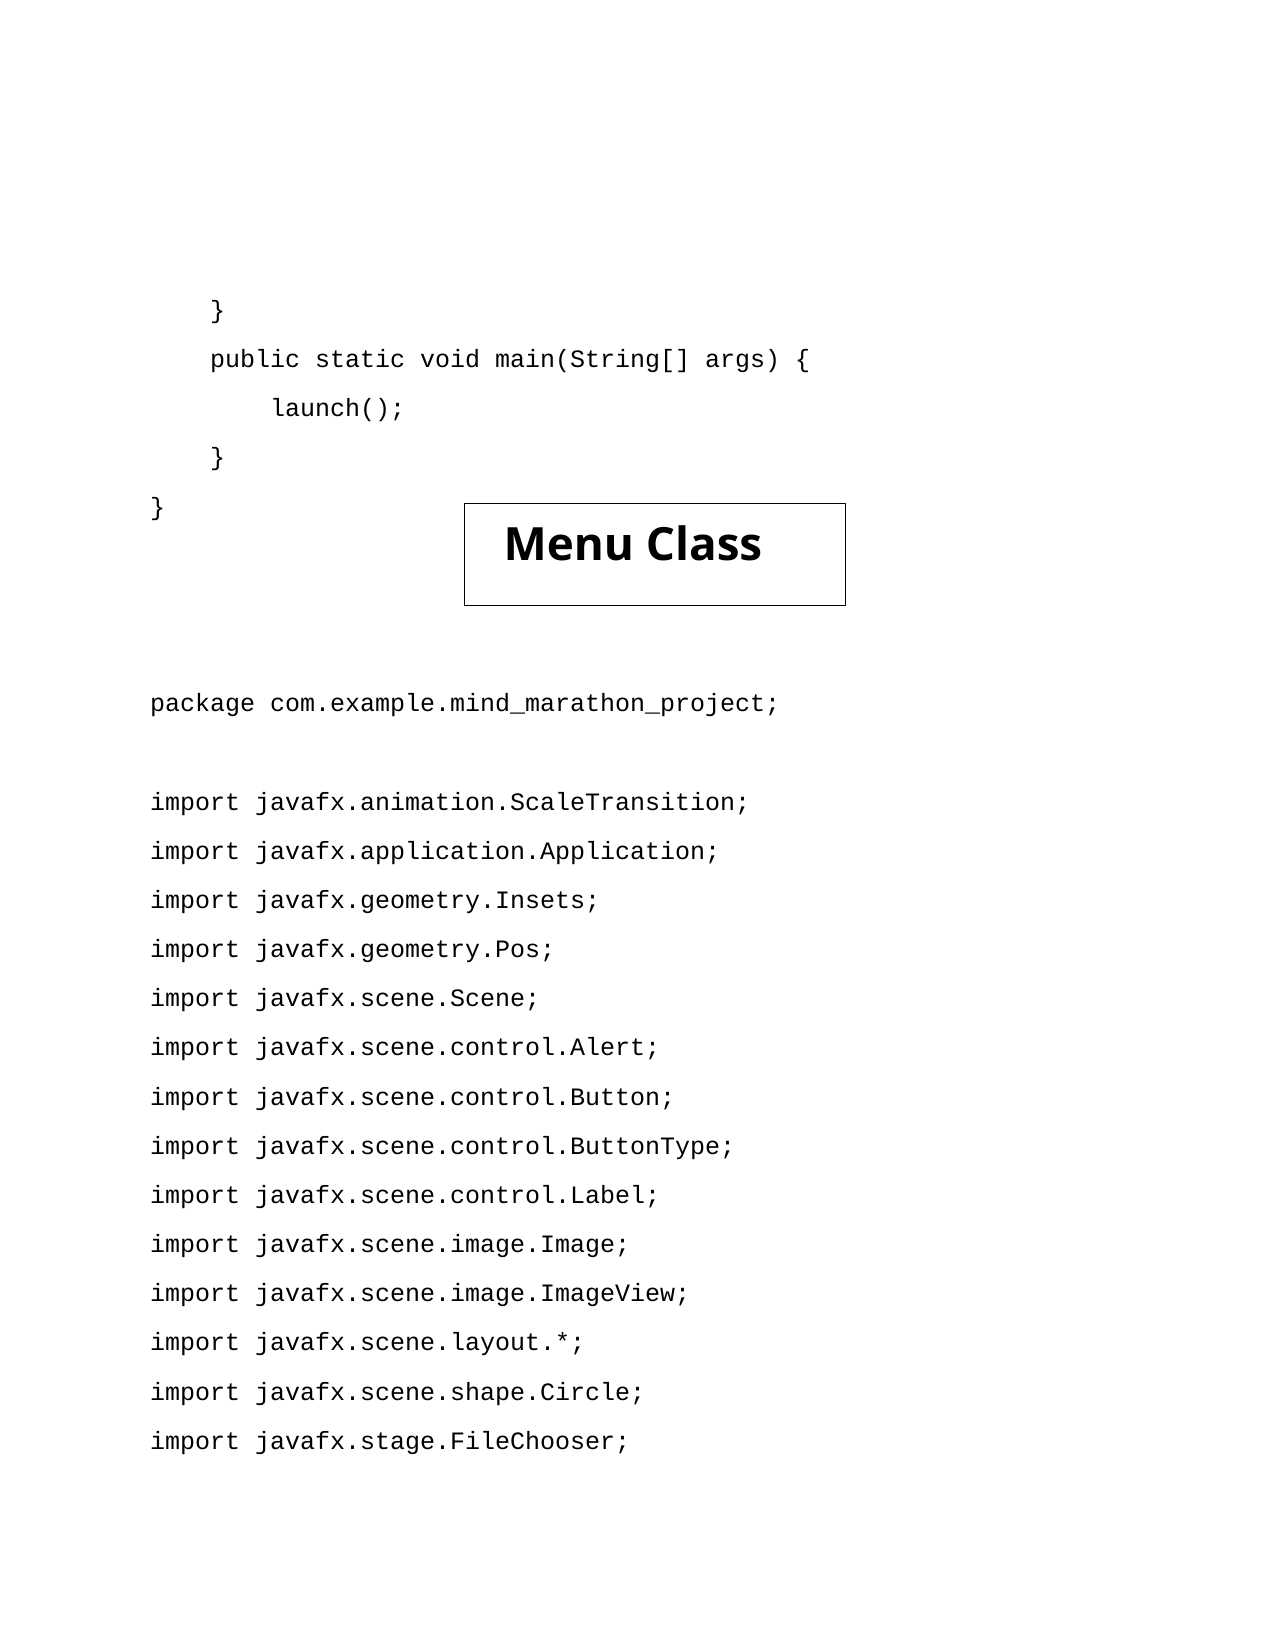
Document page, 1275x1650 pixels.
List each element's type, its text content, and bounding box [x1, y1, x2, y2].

text import javafx.scene.control.Button; [150, 1084, 1125, 1112]
text import javafx.stage.FileChooser; [150, 1428, 1125, 1457]
text import javafx.scene.layout.*; [150, 1330, 1125, 1358]
text } [150, 297, 1125, 326]
text import javafx.application.Application; [150, 838, 1125, 867]
text import javafx.scene.image.Image; [150, 1232, 1125, 1260]
text import javafx.geometry.Insets; [150, 887, 1125, 916]
text launch(); [150, 396, 1125, 424]
text public static void main(String[] args) { [150, 347, 1125, 375]
text } [150, 494, 1125, 522]
text } [150, 445, 1125, 473]
text import javafx.geometry.Pos; [150, 937, 1125, 965]
text import javafx.scene.image.ImageView; [150, 1281, 1125, 1309]
text import javafx.animation.ScaleTransition; [150, 789, 1125, 817]
text import javafx.scene.Scene; [150, 986, 1125, 1014]
text package com.example.mind_marathon_project; [150, 691, 1125, 719]
text import javafx.scene.control.Label; [150, 1182, 1125, 1211]
text import javafx.scene.control.Alert; [150, 1035, 1125, 1063]
text import javafx.scene.control.ButtonType; [150, 1133, 1125, 1162]
text import javafx.scene.shape.Circle; [150, 1379, 1125, 1407]
